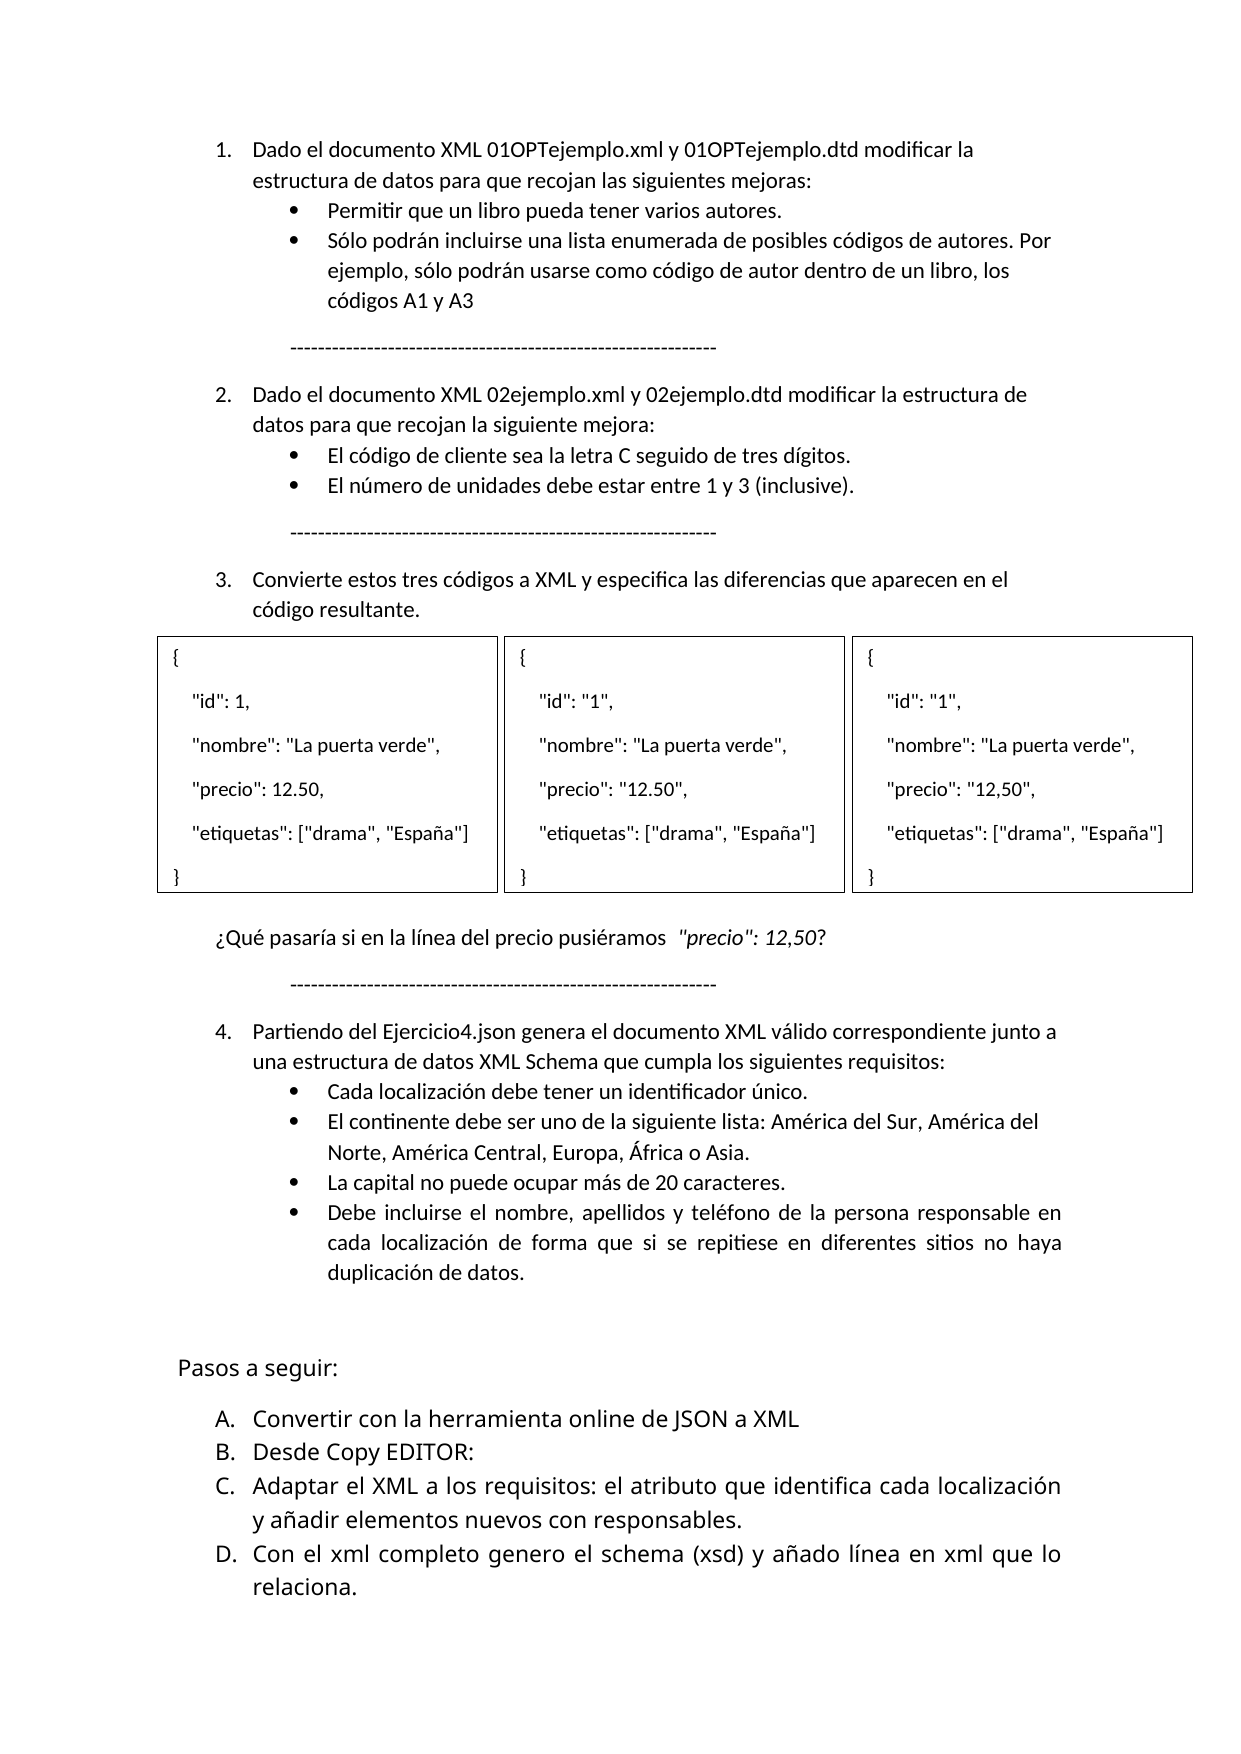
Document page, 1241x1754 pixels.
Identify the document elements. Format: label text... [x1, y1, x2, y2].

list La capital no puede ocupar más de 20 caracteres. [290, 1168, 1063, 1196]
text ------------------------------------------------------------- [290, 333, 1063, 361]
list Adaptar el XML a los requisitos: el atributo que identifica cada localización y añadir elementos nuevos con responsables. [215, 1470, 1063, 1535]
text ¿Qué pasaría si en la línea del precio pusiéramos "precio": 12,50? [215, 923, 1063, 951]
list Sólo podrán incluirse una lista enumerada de posibles códigos de autores. Por ejemplo, sólo podrán usarse como código de autor dentro de un libro, los códigos A1 y A3 [290, 226, 1063, 314]
list Dado el documento XML 02ejemplo.xml y 02ejemplo.dtd modificar la estructura de datos para que recojan la siguiente mejora: [215, 380, 1063, 438]
text Pasos a seguir: [177, 1352, 1063, 1383]
list Partiendo del Ejercicio4.json genera el documento XML válido correspondiente junto a una estructura de datos XML Schema que cumpla los siguientes requisitos: [215, 1017, 1063, 1075]
list Desde Copy EDITOR: [215, 1436, 1063, 1468]
list Permitir que un libro pueda tener varios autores. [290, 196, 1063, 224]
list Convertir con la herramienta online de JSON a XML [215, 1403, 1063, 1434]
list El continente debe ser uno de la siguiente lista: América del Sur, América del Norte, América Central, Europa, África o Asia. [290, 1107, 1063, 1166]
list Convierte estos tres códigos a XML y especifica las diferencias que aparecen en el código resultante. [215, 565, 1063, 623]
list El número de unidades debe estar entre 1 y 3 (inclusive). [290, 471, 1063, 499]
list El código de cliente sea la letra C seguido de tres dígitos. [290, 441, 1063, 469]
list Cada localización debe tener un identificador único. [290, 1077, 1063, 1105]
list Dado el documento XML 01OPTejemplo.xml y 01OPTejemplo.dtd modificar la estructura de datos para que recojan las siguientes mejoras: [215, 136, 1063, 194]
text ------------------------------------------------------------- [290, 970, 1063, 998]
list Debe incluirse el nombre, apellidos y teléfono de la persona responsable en cada localización de forma que si se repitiese en diferentes sitios no haya duplicación de datos. [290, 1198, 1063, 1286]
list Con el xml completo genero el schema (xsd) y añado línea en xml que lo relaciona. [215, 1538, 1063, 1603]
text ------------------------------------------------------------- [290, 518, 1063, 546]
